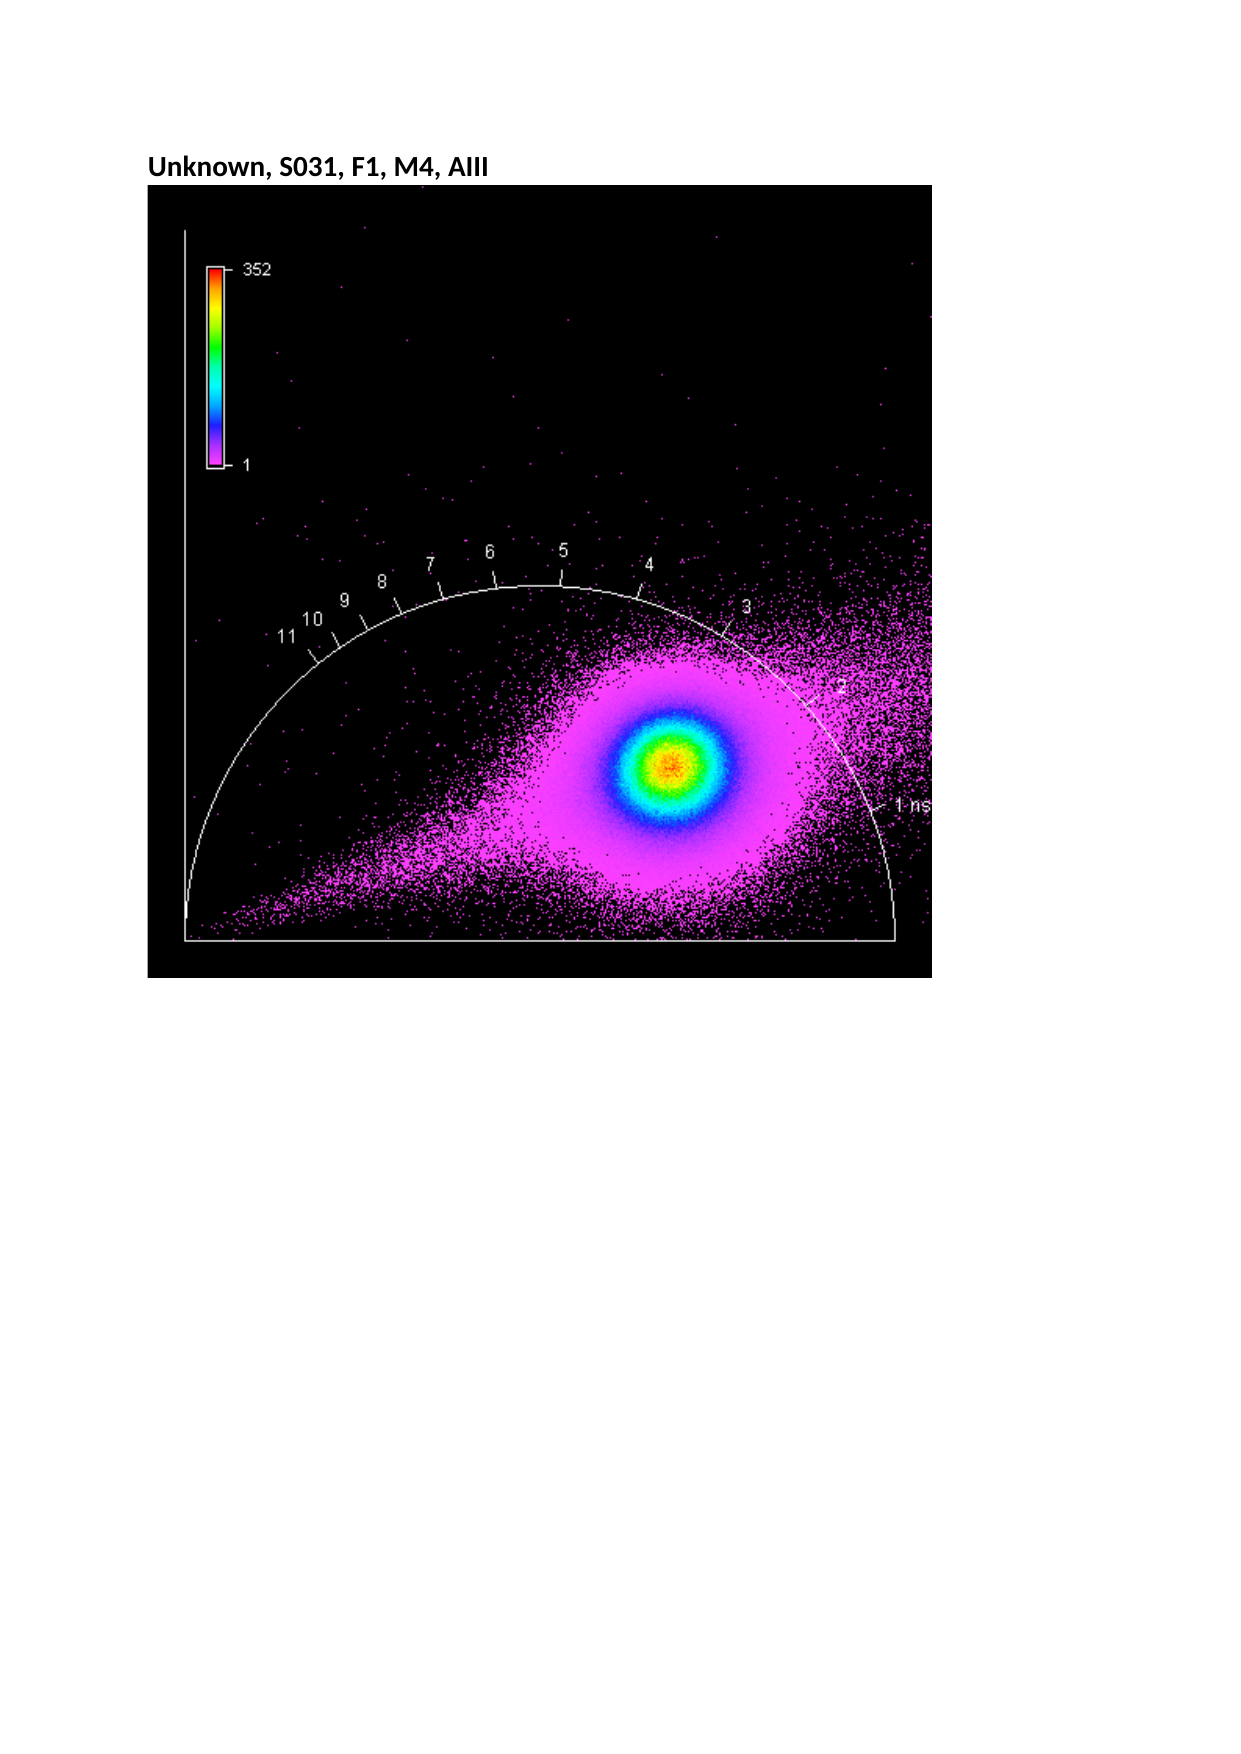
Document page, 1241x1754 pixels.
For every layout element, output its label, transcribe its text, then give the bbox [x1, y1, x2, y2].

picture [147, 185, 932, 978]
